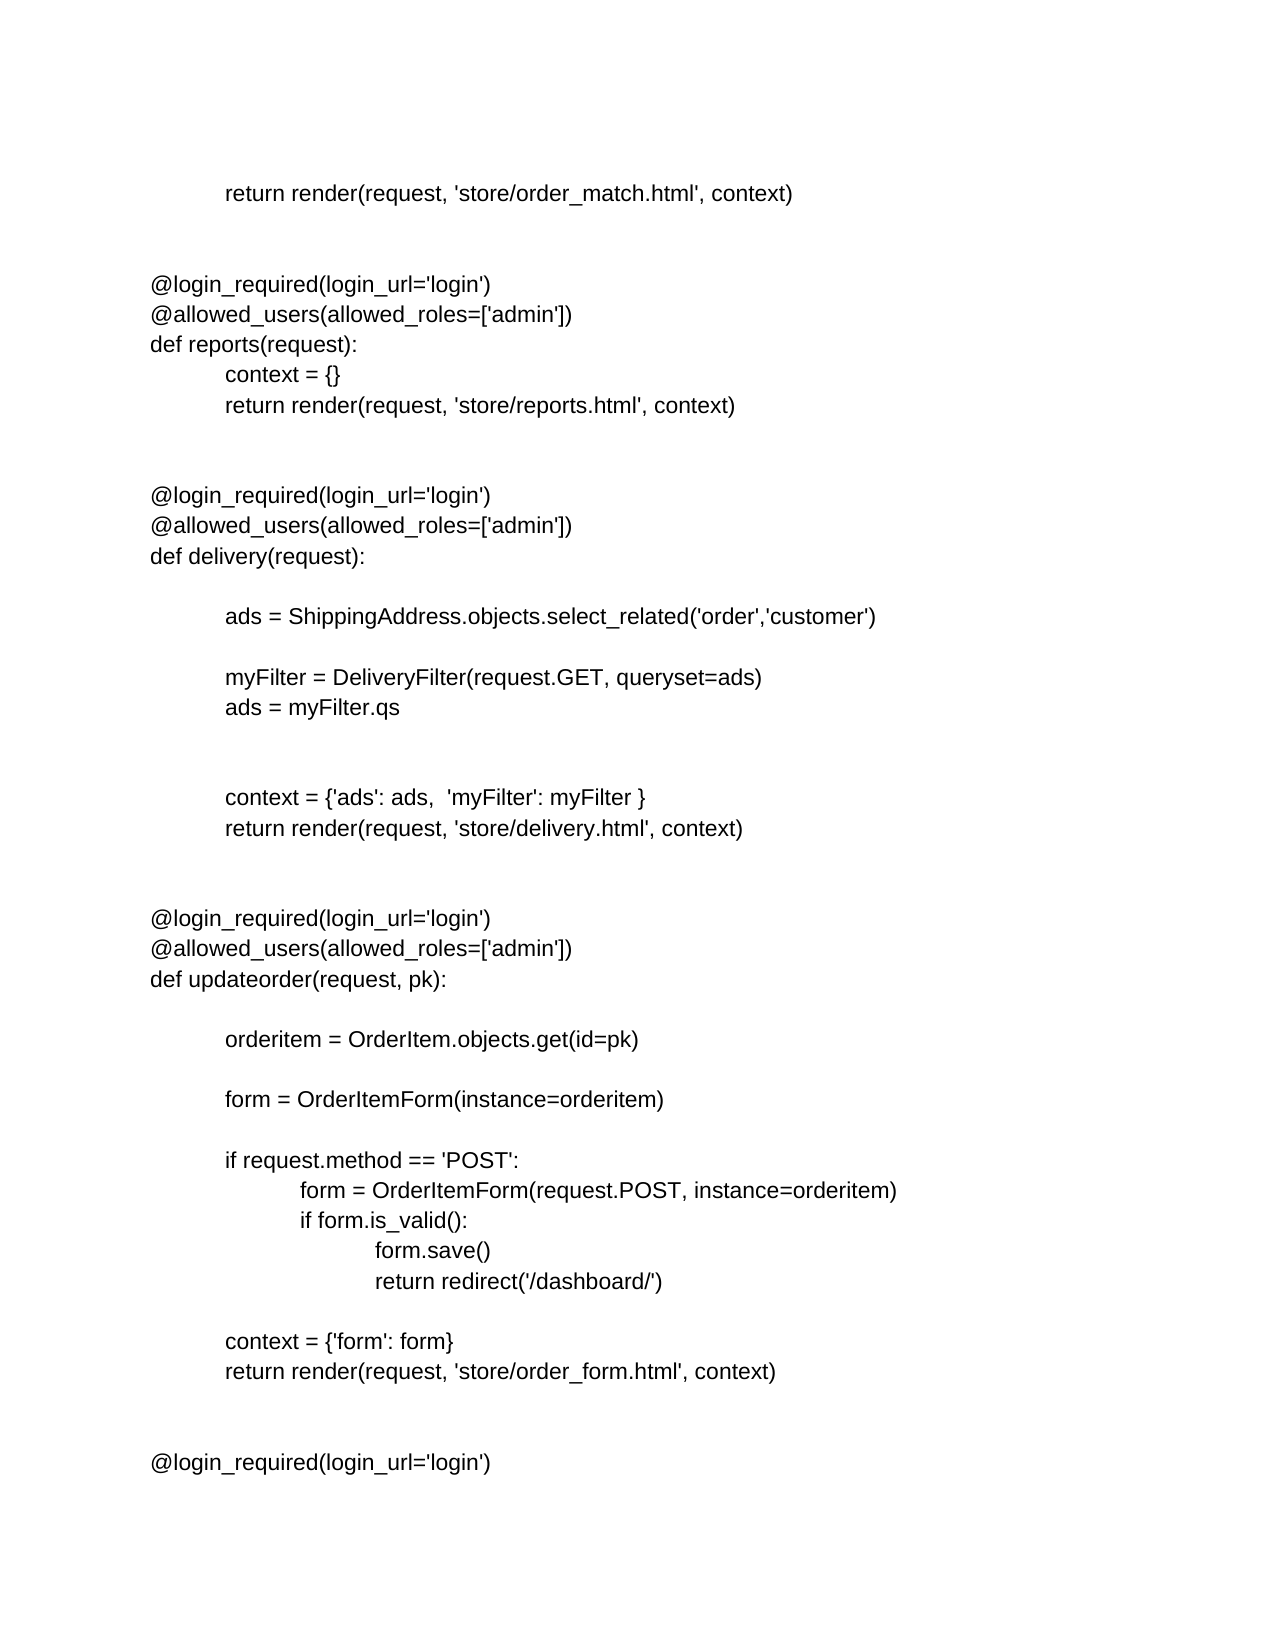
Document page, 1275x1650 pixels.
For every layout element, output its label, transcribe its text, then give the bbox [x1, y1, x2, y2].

text return render(request, 'store/delivery.html', context) [150, 814, 1125, 841]
text ads = ShippingAddress.objects.select_related('order','customer') [150, 603, 1125, 629]
text form.save() [150, 1237, 1125, 1264]
text context = {} [150, 361, 1125, 388]
text return render(request, 'store/reports.html', context) [150, 392, 1125, 418]
text myFilter = DeliveryFilter(request.GET, queryset=ads) [150, 663, 1125, 690]
text form = OrderItemForm(instance=orderitem) [150, 1086, 1125, 1113]
text ads = myFilter.qs [150, 694, 1125, 720]
text @login_required(login_url='login') [150, 482, 1125, 509]
text def delivery(request): [150, 543, 1125, 569]
text if request.method == 'POST': [150, 1147, 1125, 1173]
text context = {'form': form} [150, 1328, 1125, 1354]
text @allowed_users(allowed_roles=['admin']) [150, 935, 1125, 962]
text form = OrderItemForm(request.POST, instance=orderitem) [150, 1177, 1125, 1203]
text @allowed_users(allowed_roles=['admin']) [150, 512, 1125, 539]
text return render(request, 'store/order_match.html', context) [150, 180, 1125, 207]
text return render(request, 'store/order_form.html', context) [150, 1358, 1125, 1385]
text def reports(request): [150, 331, 1125, 358]
text @login_required(login_url='login') [150, 271, 1125, 297]
text @allowed_users(allowed_roles=['admin']) [150, 301, 1125, 327]
text if form.is_valid(): [150, 1207, 1125, 1234]
text return redirect('/dashboard/') [150, 1268, 1125, 1294]
text @login_required(login_url='login') [150, 905, 1125, 932]
text context = {'ads': ads, 'myFilter': myFilter } [150, 784, 1125, 811]
text orderitem = OrderItem.objects.get(id=pk) [150, 1026, 1125, 1052]
text @login_required(login_url='login') [150, 1449, 1125, 1475]
text def updateorder(request, pk): [150, 966, 1125, 992]
